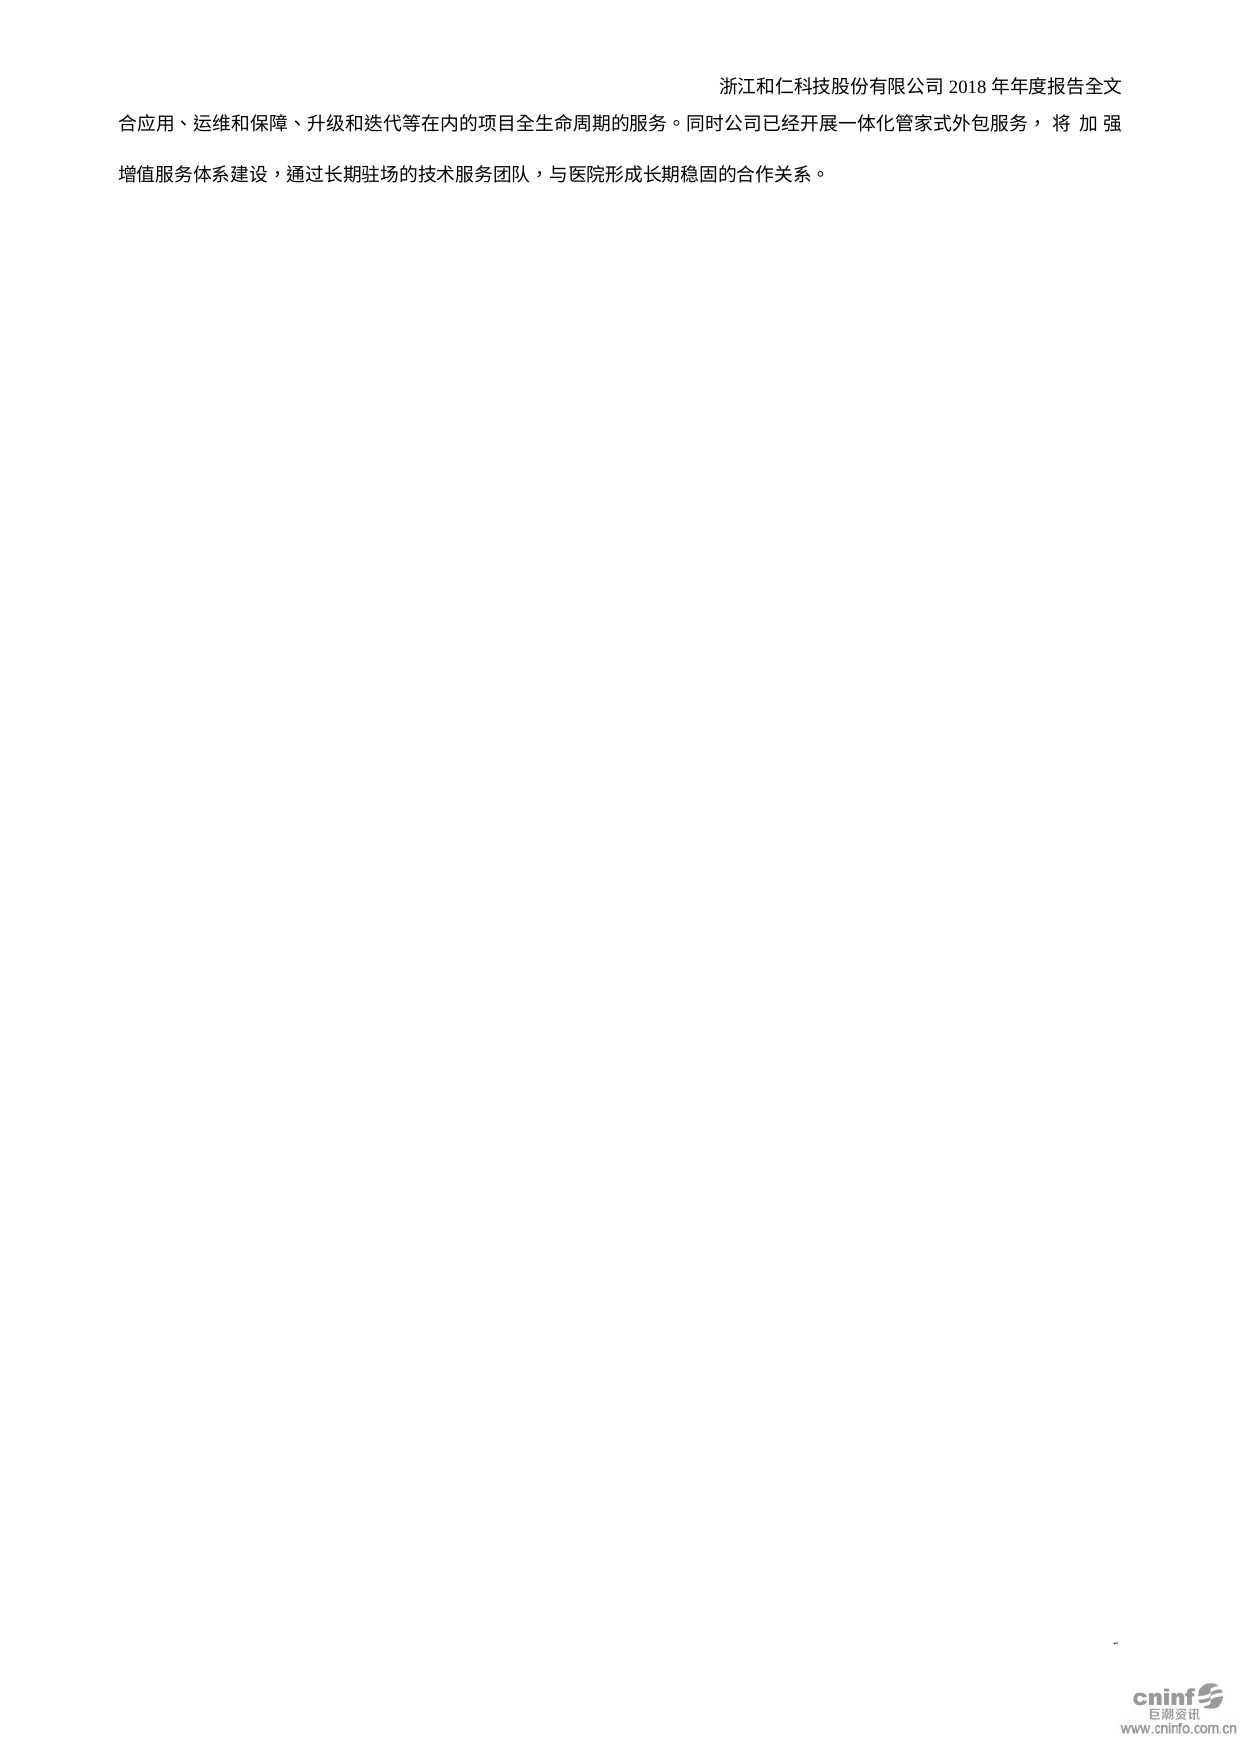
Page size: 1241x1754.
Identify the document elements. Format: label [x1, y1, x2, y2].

picture [1115, 1680, 1240, 1737]
text [118, 110, 1122, 186]
